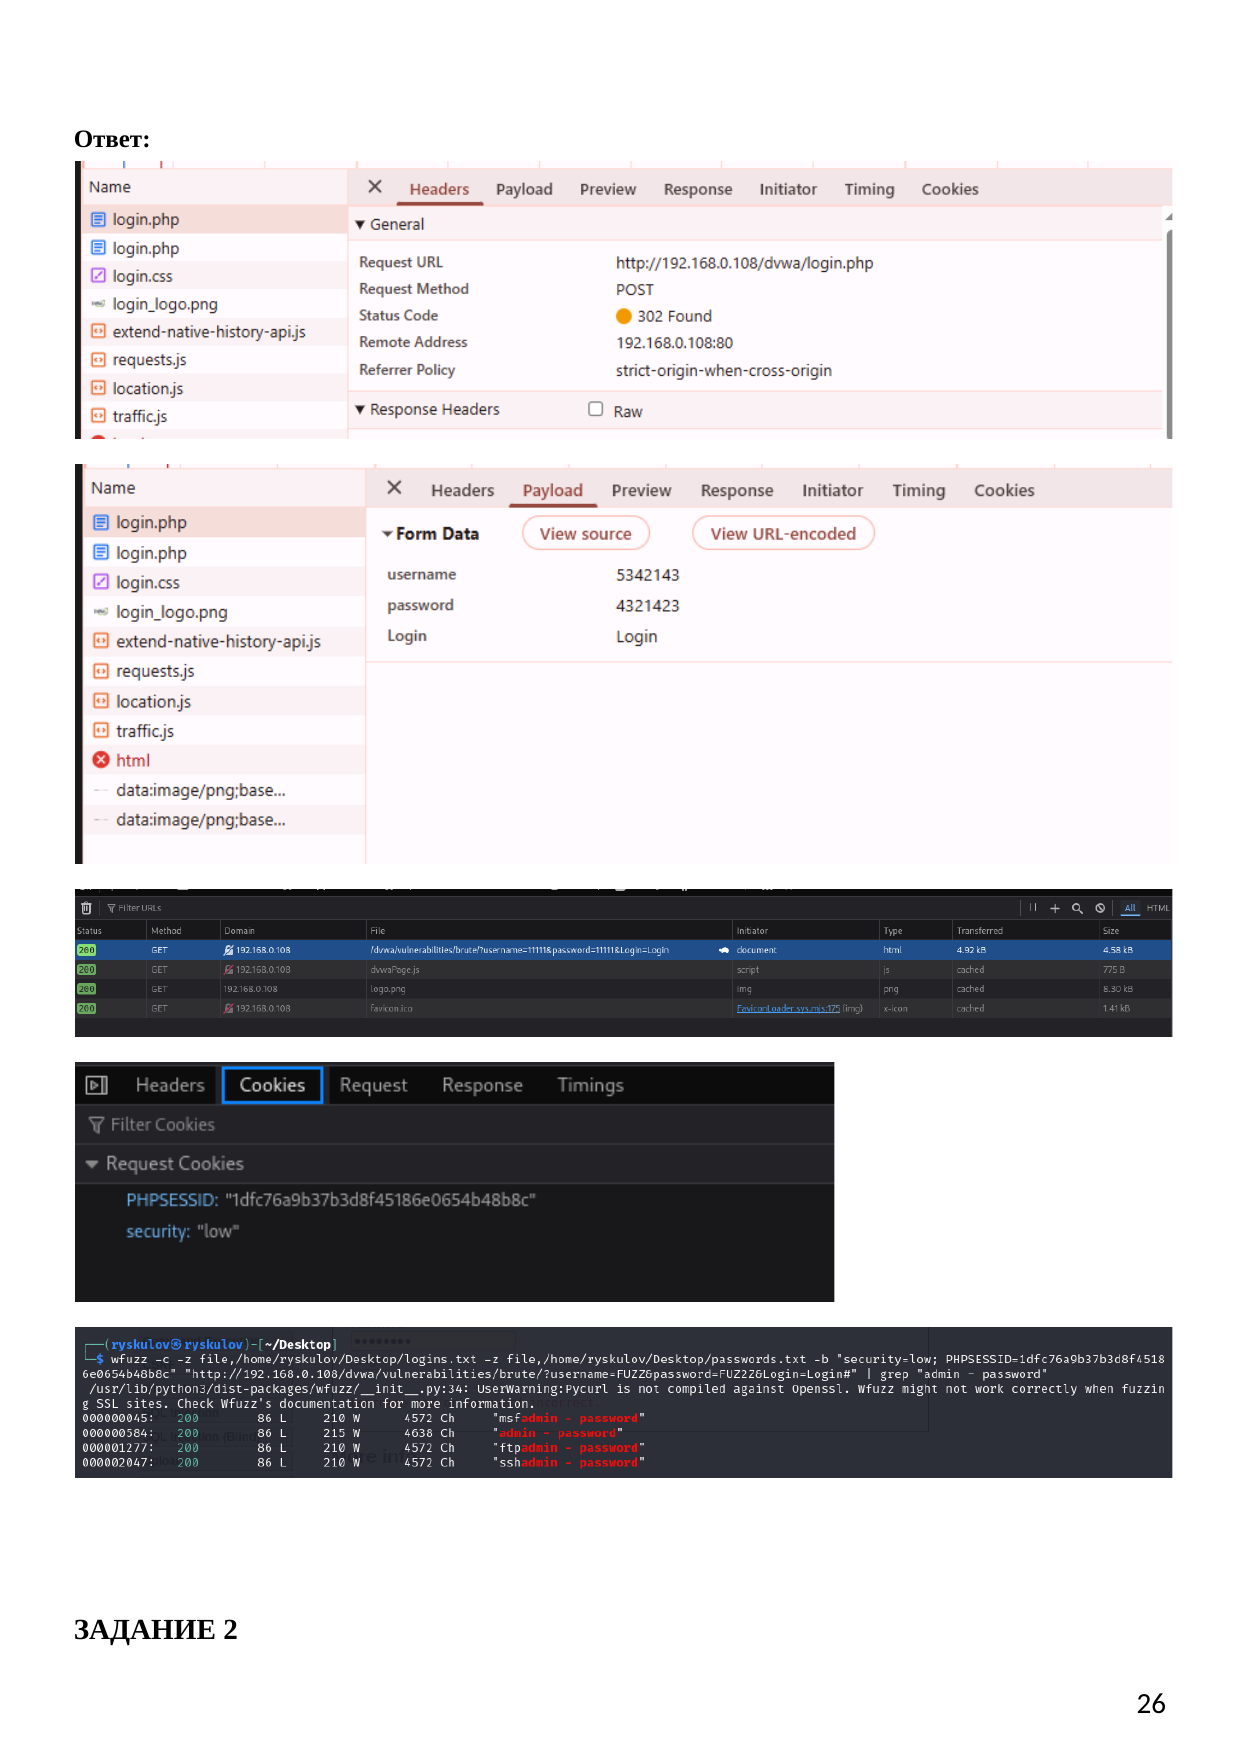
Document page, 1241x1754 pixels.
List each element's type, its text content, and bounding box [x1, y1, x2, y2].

picture [75, 464, 1173, 864]
picture [75, 1062, 835, 1302]
subtitle ЗАДАНИЕ 2 [73, 1612, 1173, 1646]
text Ответ: [73, 124, 1141, 153]
picture [75, 889, 1173, 1037]
picture [75, 1327, 1173, 1478]
picture [75, 161, 1173, 439]
